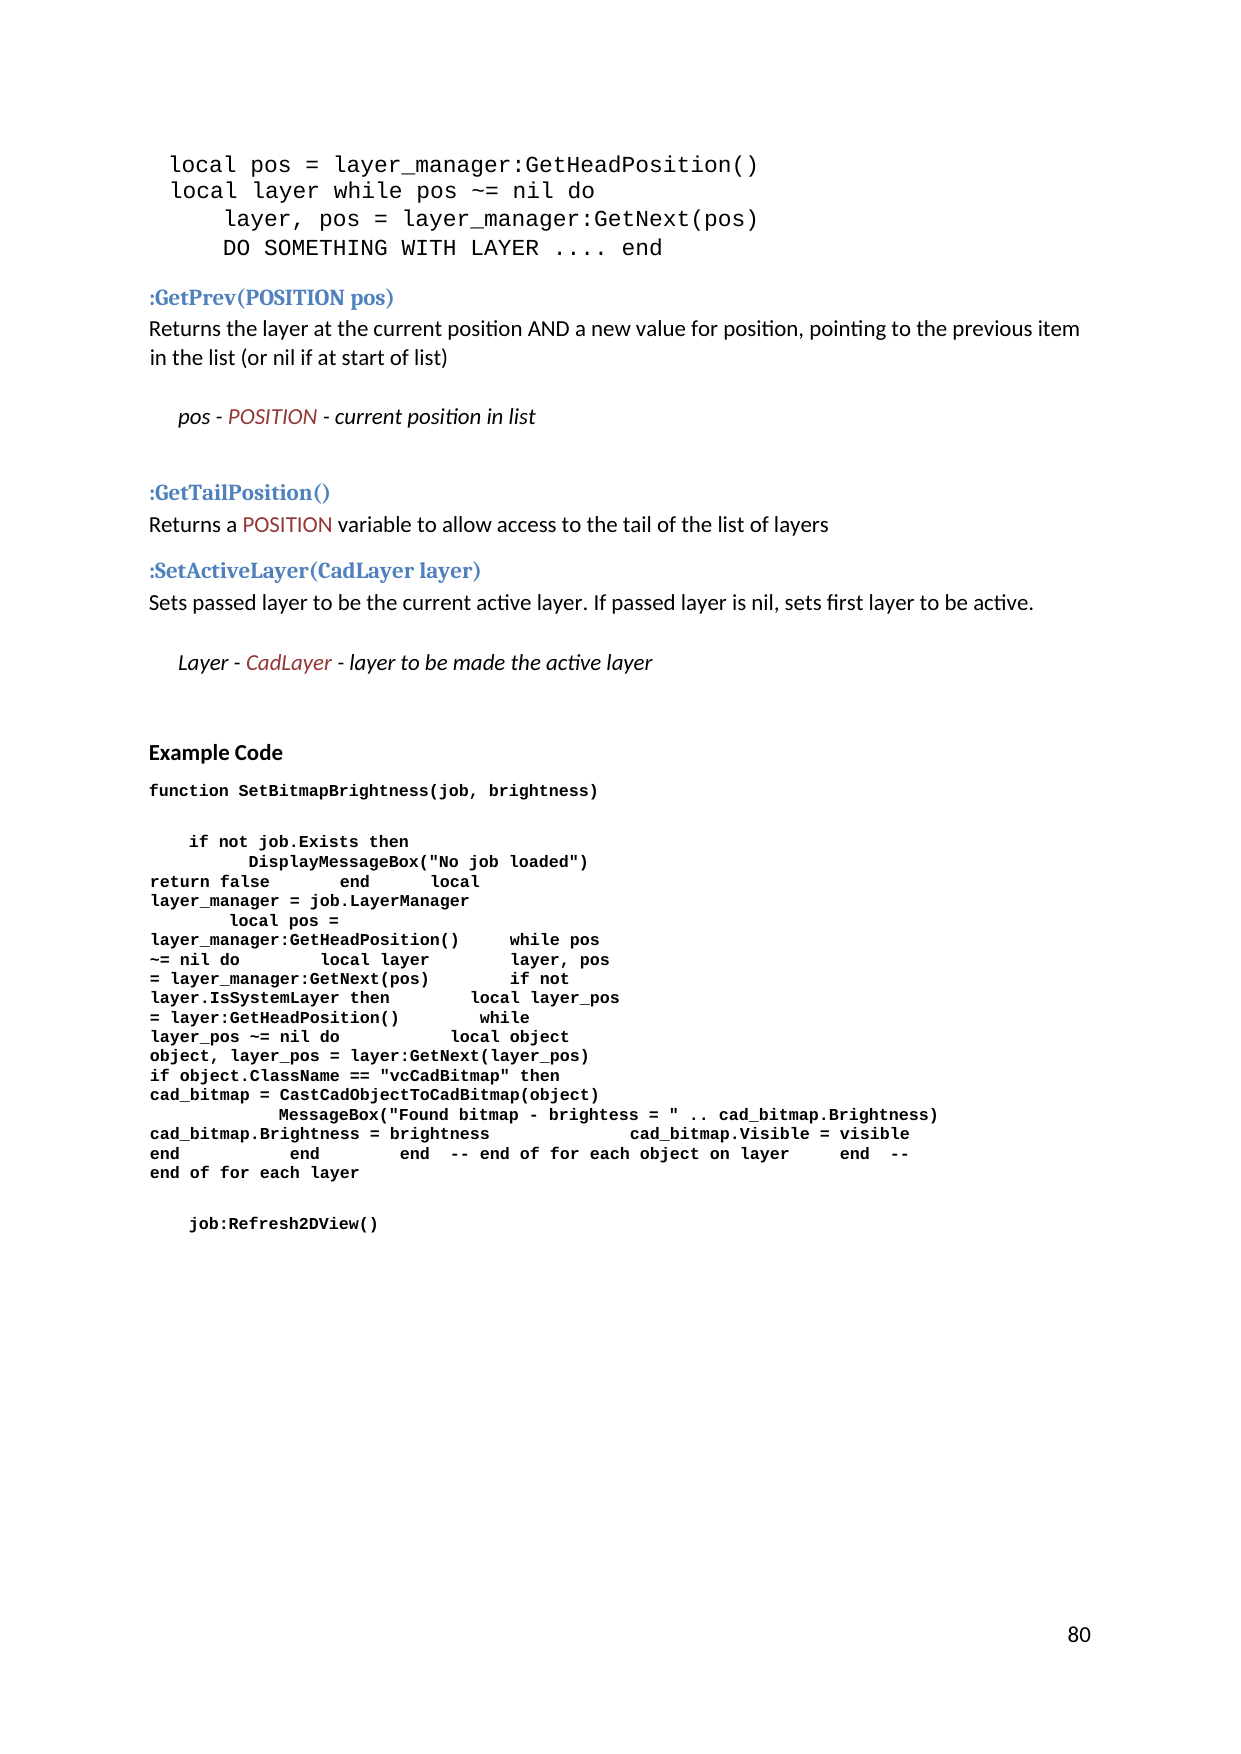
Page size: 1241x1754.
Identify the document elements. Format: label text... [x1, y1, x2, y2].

text :GetTailPosition() [148, 480, 1090, 506]
text MessageBox("Found bitmap - brightess = " .. cad_bitmap.Brightness) cad_bitmap.Brightness = brightness cad_bitmap.Visible = visible end end end -- end of for each object on layer end -- end of for each layer [148, 1107, 940, 1183]
text local pos = layer_manager:GetHeadPosition() local layer while pos ~= nil do [168, 153, 759, 206]
text pos - POSITION - current position in list [178, 402, 1090, 430]
text Returns a POSITION variable to allow access to the tail of the list of layers [148, 510, 1089, 538]
text function SetBitmapBrightness(job, brightness) [148, 783, 1090, 802]
subtitle Example Code [148, 738, 1090, 766]
text :SetActiveLayer(CadLayer layer) [148, 558, 1090, 584]
text layer, pos = layer_manager:GetNext(pos) [168, 208, 1090, 234]
text job:Refresh2DView() [148, 1216, 1090, 1235]
text DisplayMessageBox("No job loaded") return false end local layer_manager = job.LayerManager [148, 854, 590, 911]
text Sets passed layer to be the current active layer. If passed layer is nil, sets first layer to be active. [148, 588, 1089, 616]
text Returns the layer at the current position AND a new value for position, pointing to the previous item in the list (or nil if at start of list) [148, 314, 1089, 371]
text DO SOMETHING WITH LAYER .... end [168, 236, 663, 262]
text local pos = layer_manager:GetHeadPosition() while pos ~= nil do local layer layer, pos = layer_manager:GetNext(pos) if not layer.IsSystemLayer then local layer_pos = layer:GetHeadPosition() while layer_pos ~= nil do local object object, layer_pos = layer:GetNext(layer_pos) if object.ClassName == "vcCadBitmap" then cad_bitmap = CastCadObjectToCadBitmap(object) [148, 912, 620, 1106]
text if not job.Exists then [148, 834, 1090, 853]
text :GetPrev(POSITION pos) [148, 284, 1090, 311]
text Layer - CadLayer - layer to be made the active layer [178, 648, 1090, 676]
